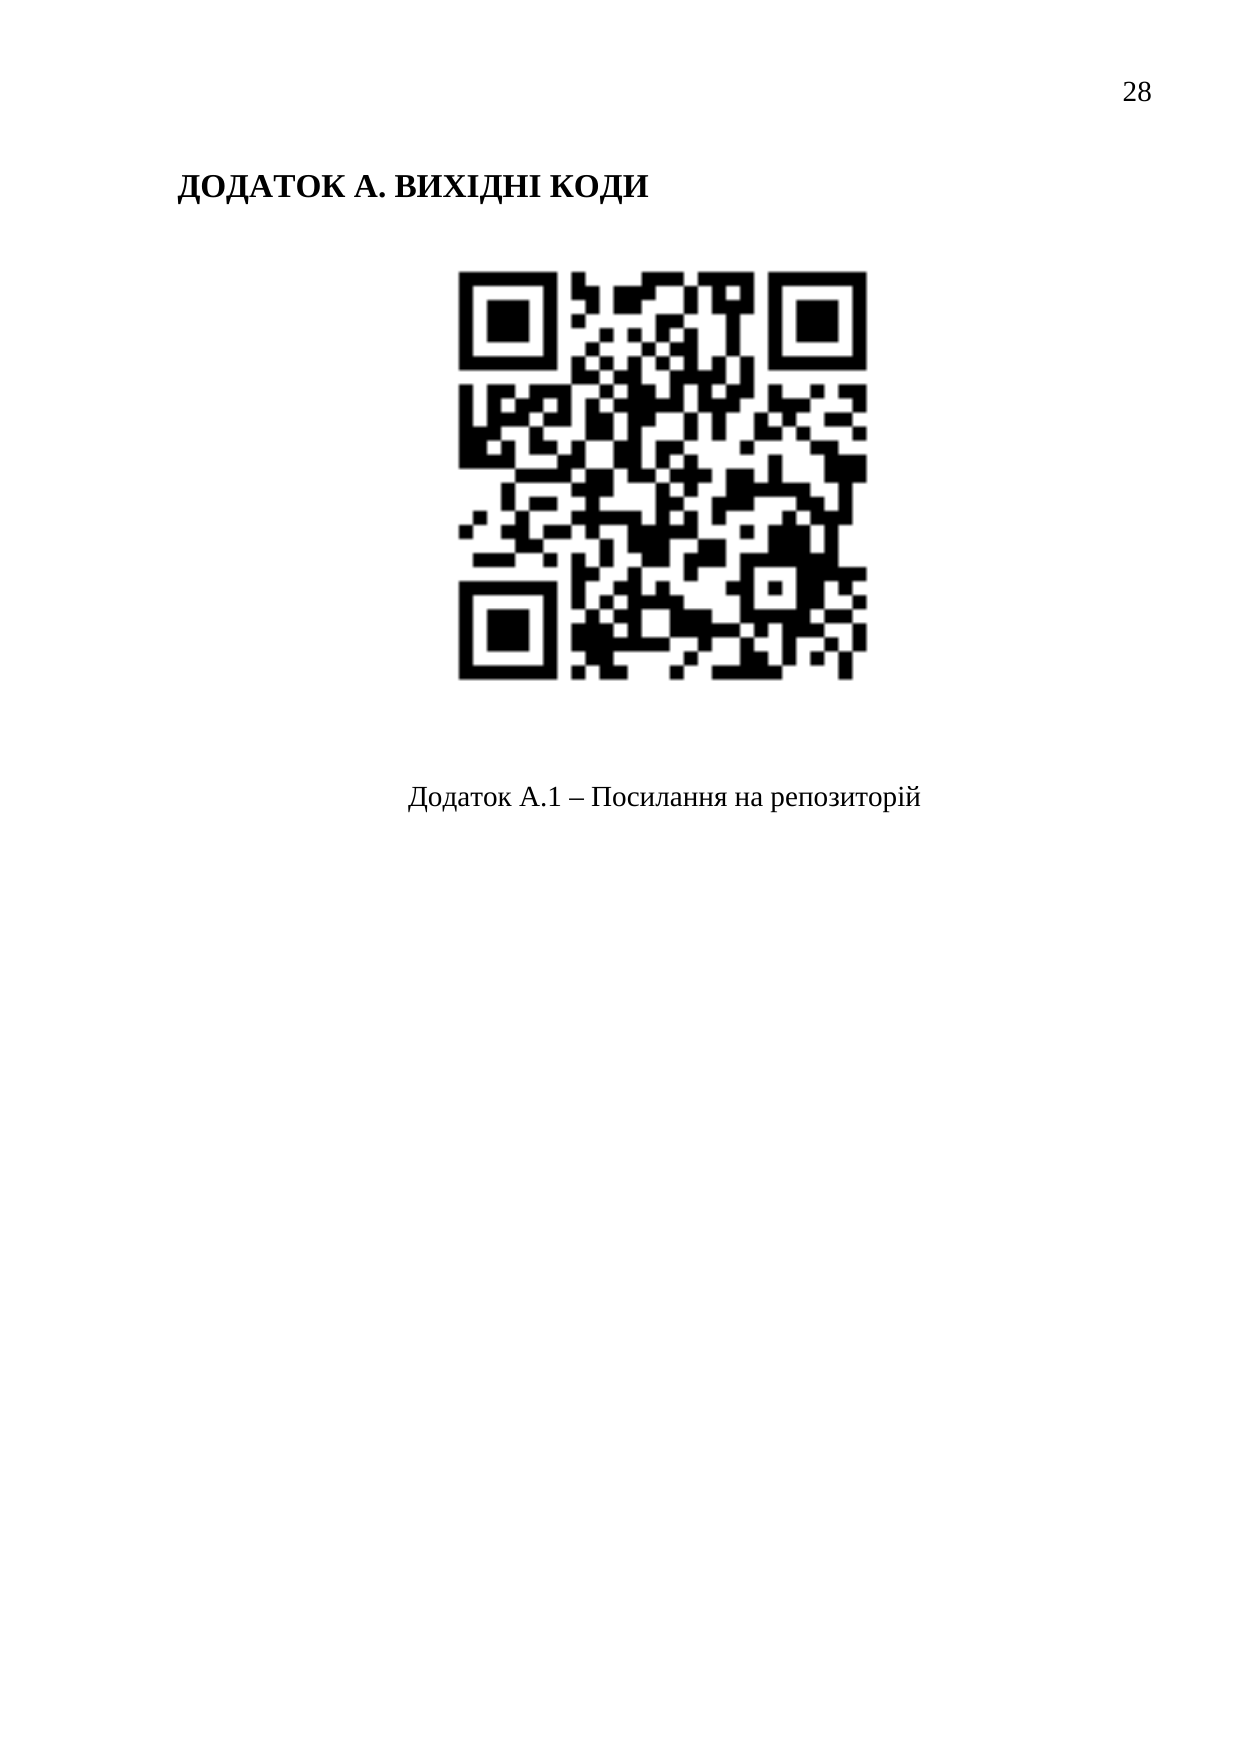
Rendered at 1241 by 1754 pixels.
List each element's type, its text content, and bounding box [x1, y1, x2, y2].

subtitle ДОДАТОК А. ВИХІДНІ КОДИ [177, 166, 1152, 204]
picture [405, 217, 924, 737]
